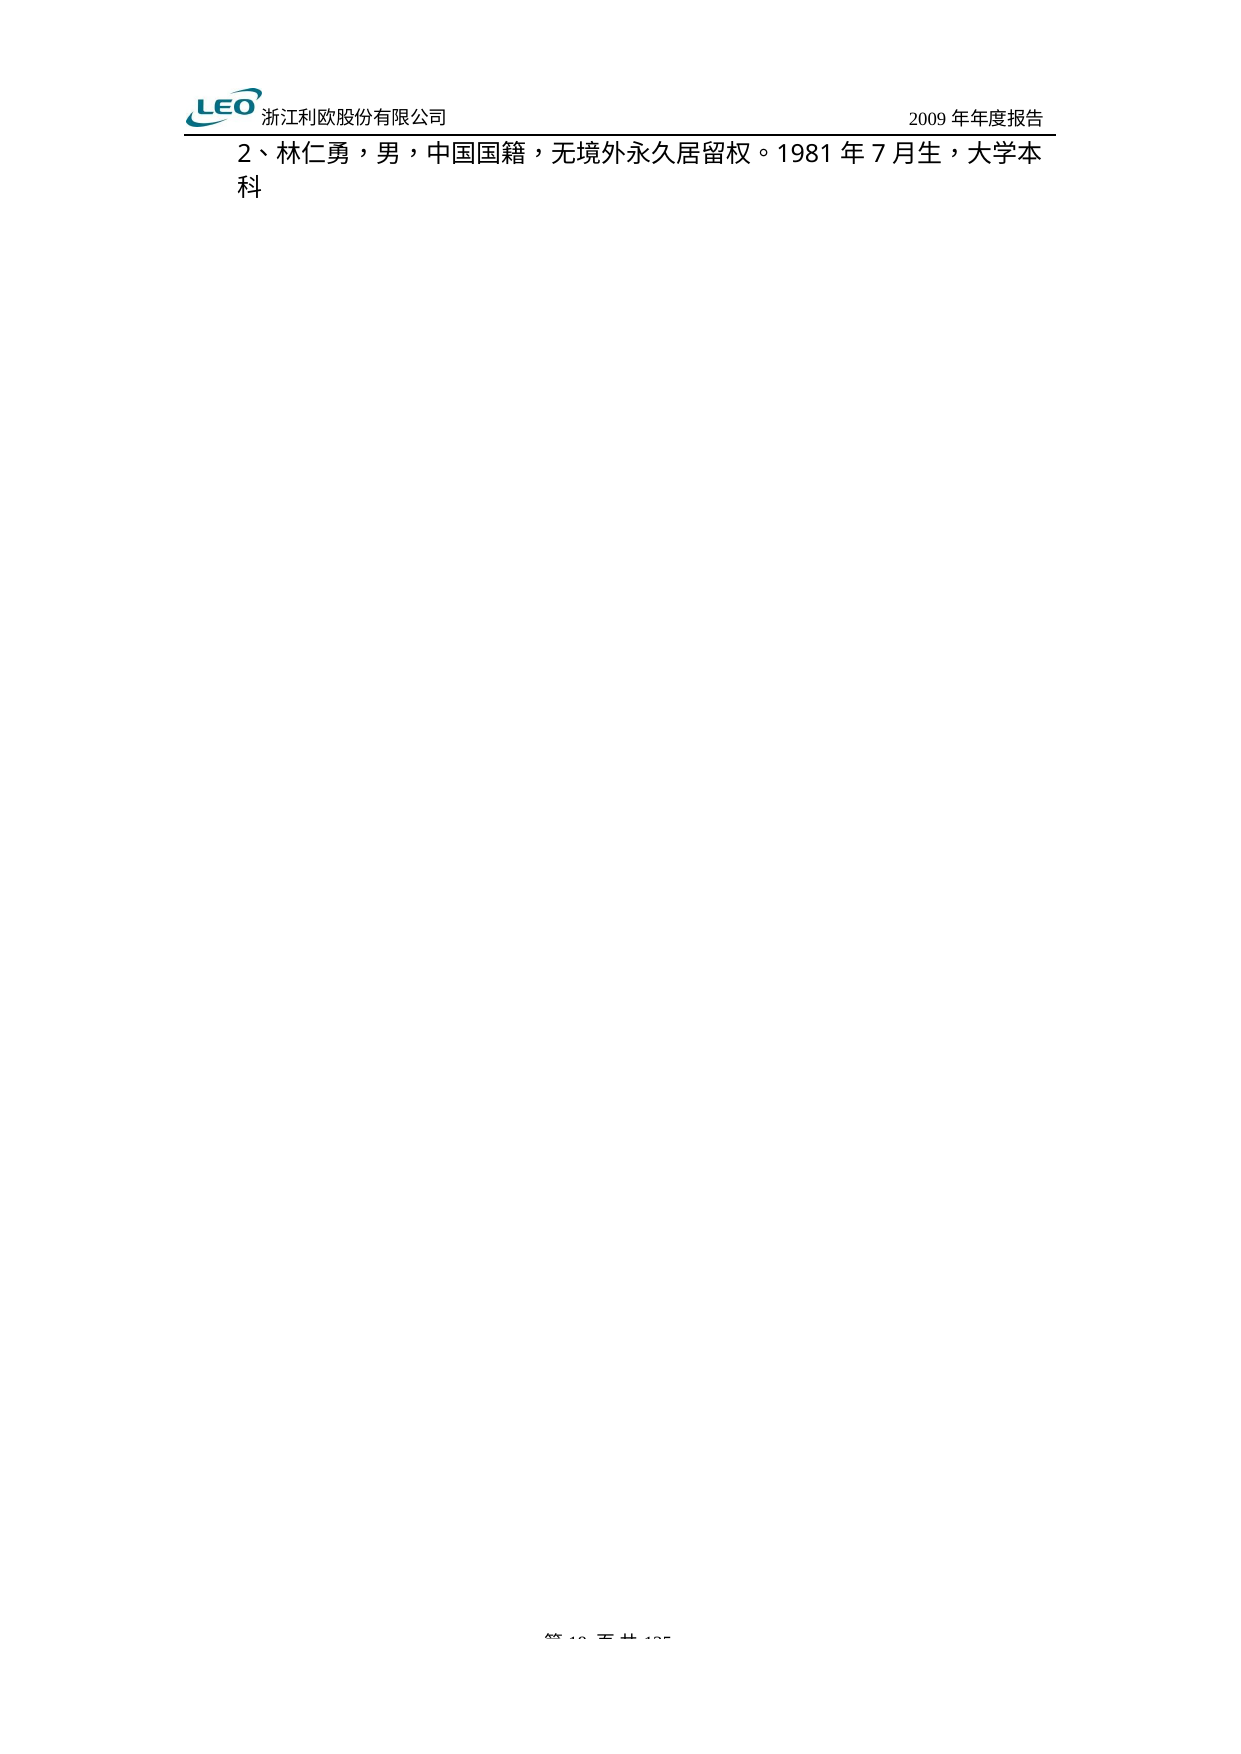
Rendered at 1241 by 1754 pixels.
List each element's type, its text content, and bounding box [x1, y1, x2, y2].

text 2、林仁勇，男，中国国籍，无境外永久居留权。1981 年 7 月生，大学本科 [237, 135, 1064, 203]
picture [186, 88, 262, 127]
